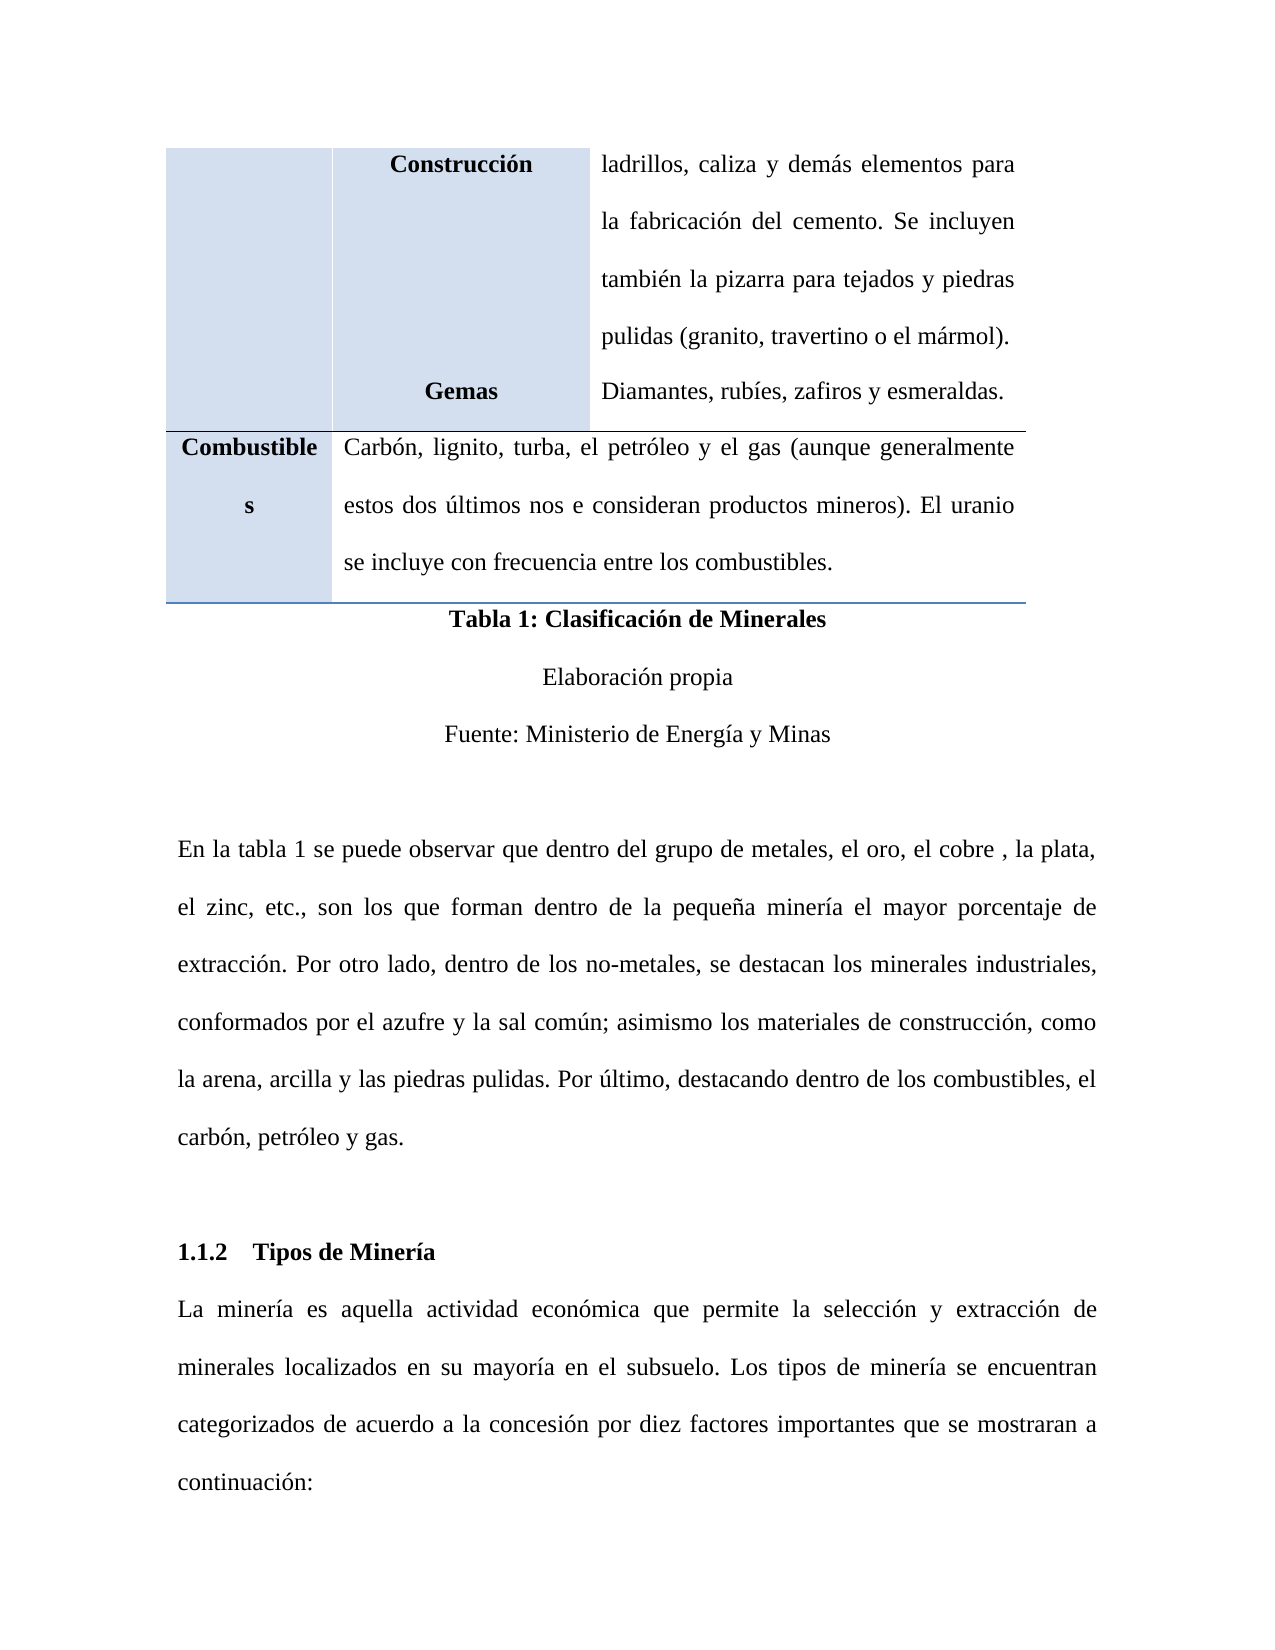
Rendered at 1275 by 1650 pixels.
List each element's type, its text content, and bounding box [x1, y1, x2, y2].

text Tabla 1: Clasificación de Minerales [177, 604, 1098, 633]
text Elaboración propia [177, 662, 1098, 691]
text En la tabla 1 se puede observar que dentro del grupo de metales, el oro, el cobre , la plata, el zinc, etc., son los que forman dentro de la pequeña minería el mayor porcentaje de extracción. Por otro lado, dentro de los no-metales, se destacan los minerales industriales, conformados por el azufre y la sal común; asimismo los materiales de construcción, como la arena, arcilla y las piedras pulidas. Por último, destacando dentro de los combustibles, el carbón, petróleo y gas. [177, 834, 1098, 1151]
subtitle Tipos de Minería [177, 1237, 1098, 1266]
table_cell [333, 148, 590, 376]
table_cell Gemas [333, 376, 590, 431]
table_cell Diamantes, rubíes, zafiros y esmeraldas. [590, 376, 1026, 431]
text Fuente: Ministerio de Energía y Minas [177, 719, 1098, 748]
table_cell Carbón, lignito, turba, el petróleo y el gas (aunque generalmente estos dos últimos nos e consideran productos mineros). El uranio se incluye con frecuencia entre los combustibles. [333, 432, 1026, 602]
table_cell Combustibles [166, 432, 332, 602]
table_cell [590, 148, 1026, 376]
text La minería es aquella actividad económica que permite la selección y extracción de minerales localizados en su mayoría en el subsuelo. Los tipos de minería se encuentran categorizados de acuerdo a la concesión por diez factores importantes que se mostraran a continuación: [177, 1294, 1098, 1496]
